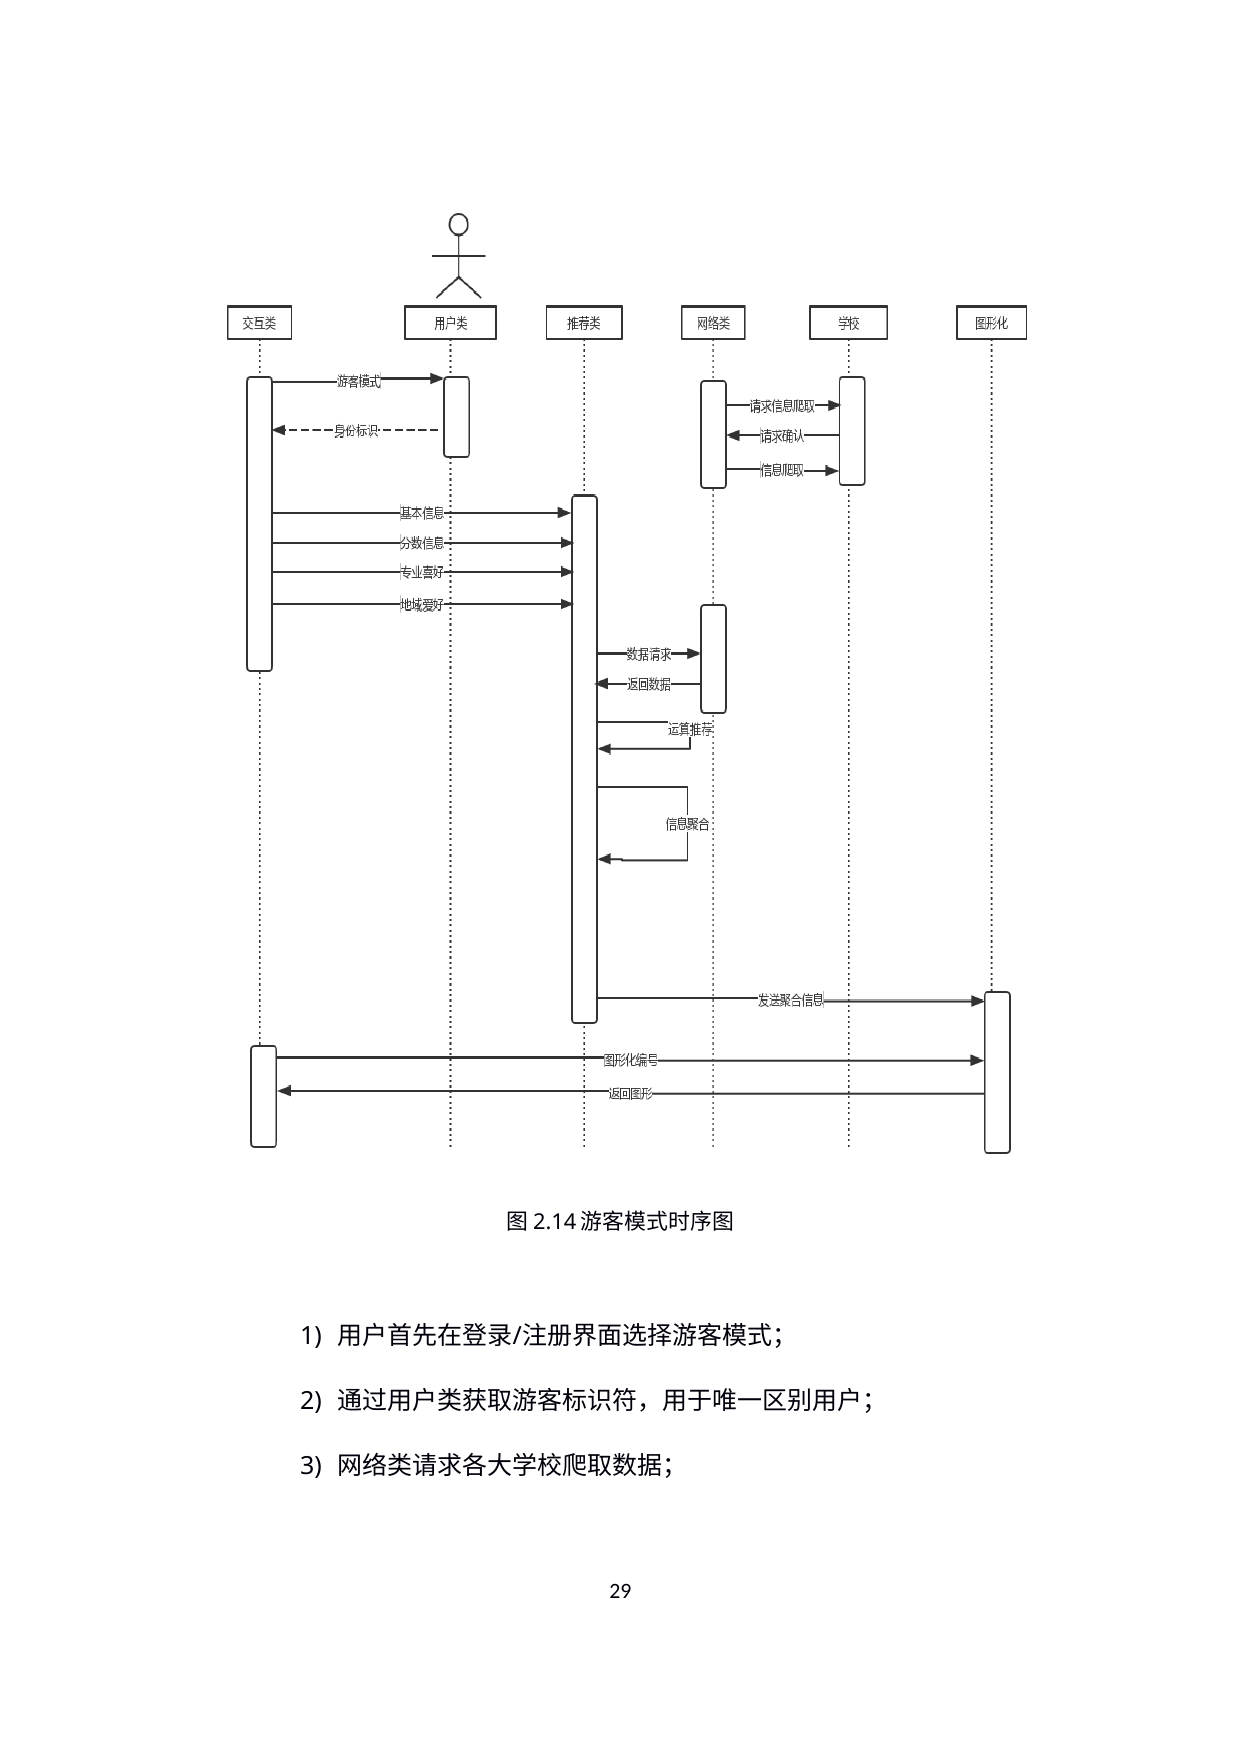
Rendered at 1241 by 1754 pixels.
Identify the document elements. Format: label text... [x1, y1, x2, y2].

text 图2.14游客模式时序图 [187, 1203, 1053, 1236]
picture [187, 163, 1053, 1188]
list 通过用户类获取游客标识符，用于唯一区别用户； [300, 1366, 1053, 1431]
list 网络类请求各大学校爬取数据； [300, 1431, 1053, 1496]
list 用户首先在登录/注册界面选择游客模式； [300, 1301, 1053, 1366]
